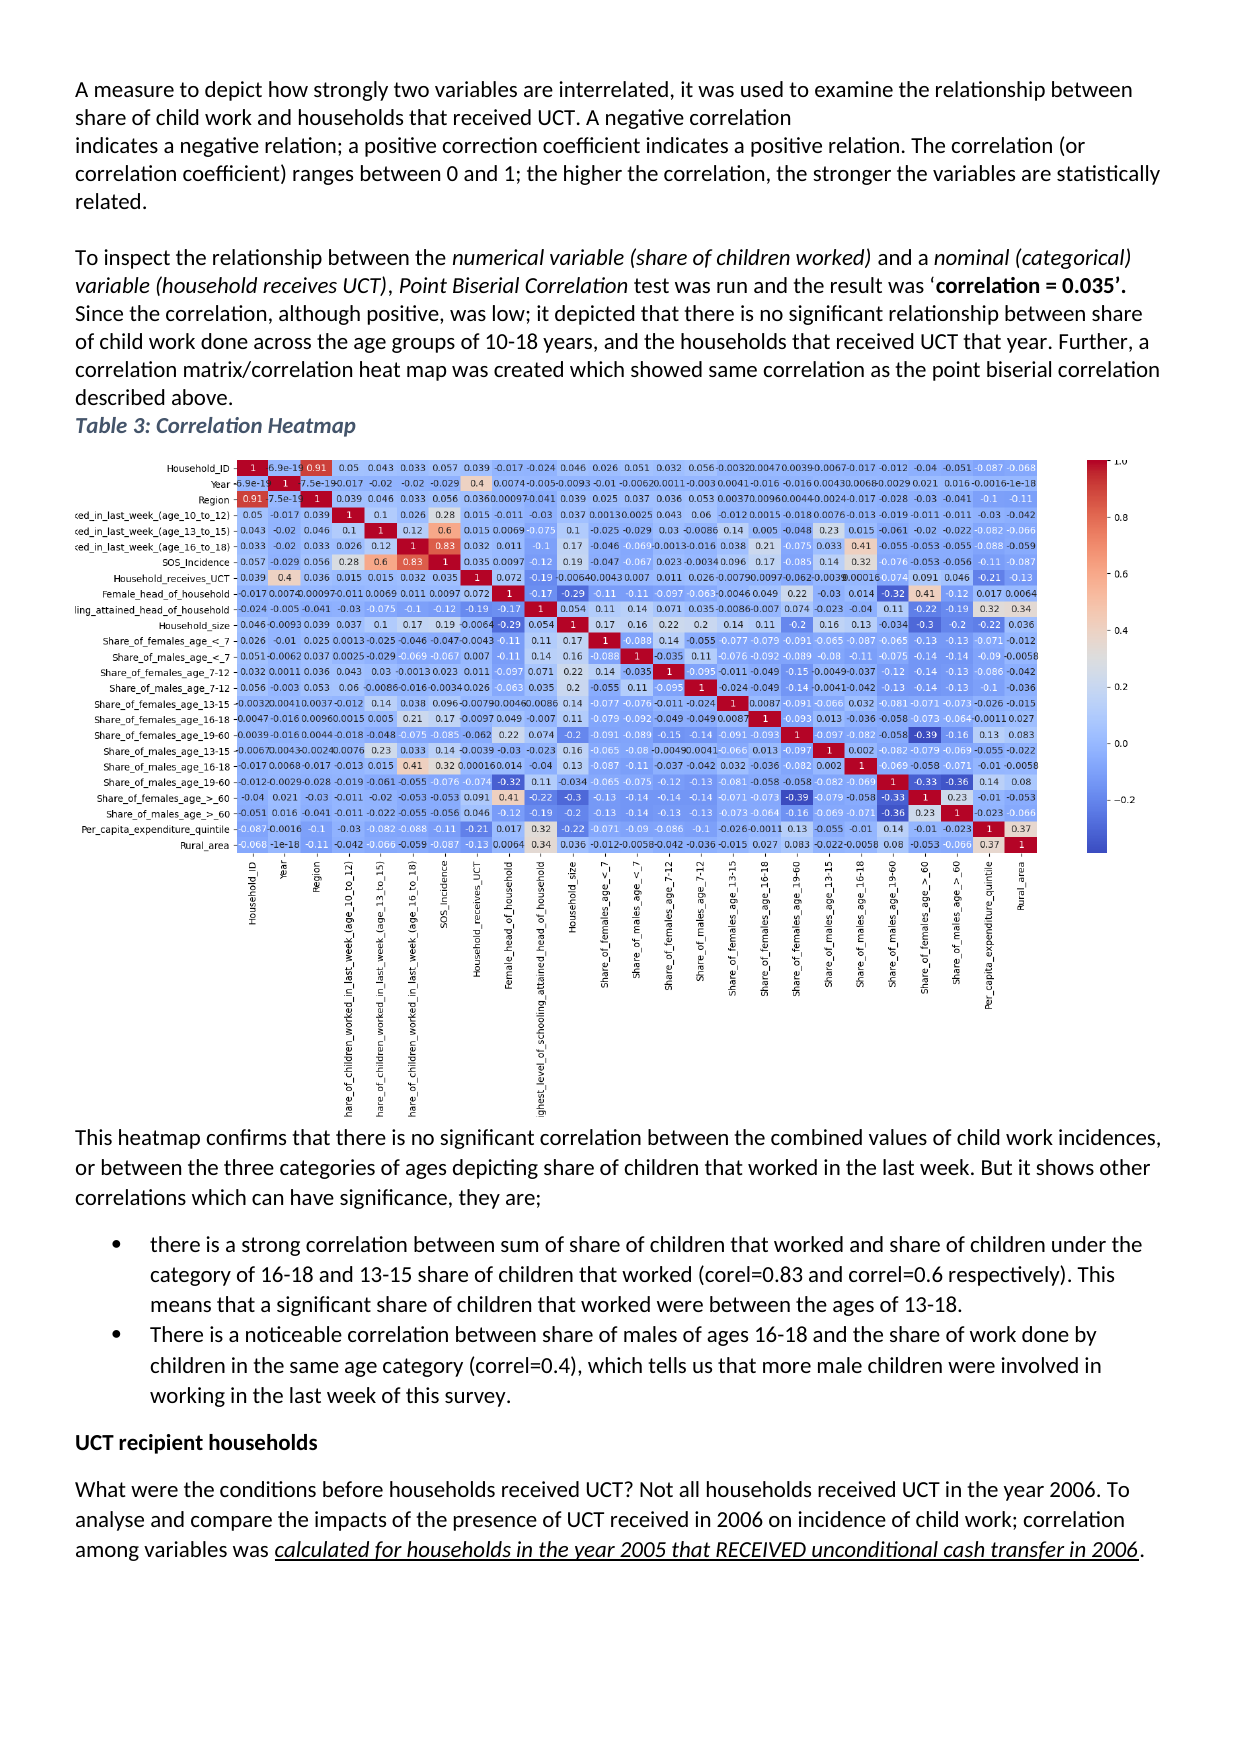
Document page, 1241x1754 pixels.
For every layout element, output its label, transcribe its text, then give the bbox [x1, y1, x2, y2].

text UCT recipient households [75, 1428, 1165, 1456]
text To inspect the relationship between the numerical variable (share of children worked) and a nominal (categorical) variable (household receives UCT), Point Biserial Correlation test was run and the result was ‘correlation = 0.035’. Since the correlation, although positive, was low; it depicted that there is no significant relationship between share of child work done across the age groups of 10-18 years, and the households that received UCT that year. Further, a correlation matrix/correlation heat map was created which showed same correlation as the point biserial correlation described above. [75, 243, 1165, 411]
text Table 3: Correlation Heatmap [75, 411, 1165, 439]
text indicates a negative relation; a positive correction coefficient indicates a positive relation. The correlation (or correlation coefficient) ranges between 0 and 1; the higher the correlation, the stronger the variables are statistically related. [75, 131, 1165, 215]
text A measure to depict how strongly two variables are interrelated, it was used to examine the relationship between share of child work and households that received UCT. A negative correlation [75, 75, 1165, 131]
picture [75, 460, 1135, 1117]
list There is a noticeable correlation between share of males of ages 16-18 and the share of work done by children in the same age category (correl=0.4), which tells us that more male children were involved in working in the last week of this survey. [112, 1321, 1165, 1409]
text What were the conditions before households received UCT? Not all households received UCT in the year 2006. To analyse and compare the impacts of the presence of UCT received in 2006 on incidence of child work; correlation among variables was calculated for households in the year 2005 that RECEIVED unconditional cash transfer in 2006. [75, 1475, 1165, 1563]
list there is a strong correlation between sum of share of children that worked and share of children under the category of 16-18 and 13-15 share of children that worked (corel=0.83 and correl=0.6 respectively). This means that a significant share of children that worked were between the ages of 13-18. [112, 1230, 1165, 1318]
